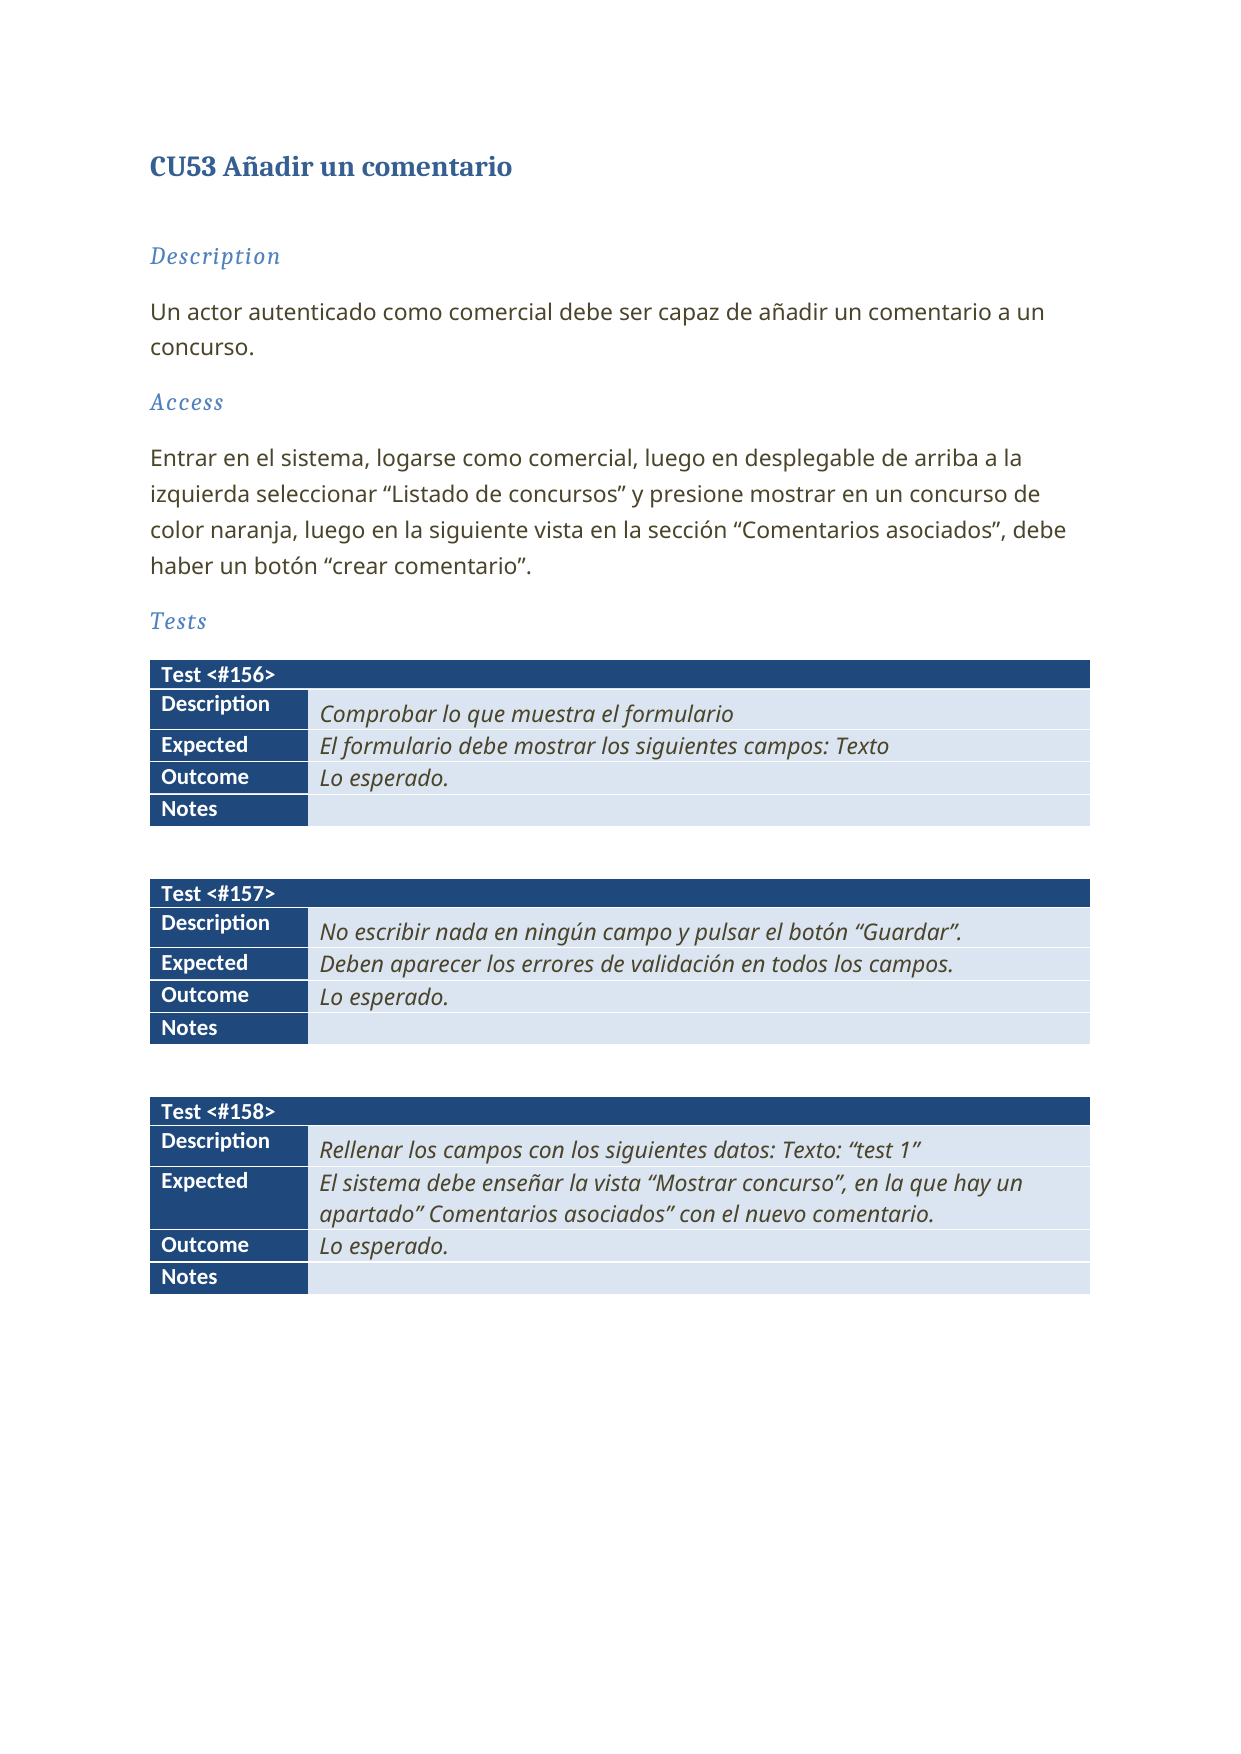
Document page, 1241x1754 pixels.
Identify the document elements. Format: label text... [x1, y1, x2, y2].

table_cell [308, 1263, 1090, 1294]
subtitle CU53 Añadir un comentario [150, 150, 1090, 183]
table_cell El sistema debe enseñar la vista “Mostrar concurso”, en la que hay un apartado” Comentarios asociados” con el nuevo comentario. [308, 1167, 1090, 1229]
table_cell Rellenar los campos con los siguientes datos: Texto: “test 1” [308, 1126, 1090, 1166]
table_cell Expected [150, 730, 308, 761]
table_header Test <#158> [150, 1097, 1090, 1125]
table_header Test <#156> [150, 660, 1090, 688]
table_cell Deben aparecer los errores de validación en todos los campos. [308, 948, 1090, 979]
table_cell [308, 795, 1090, 826]
table_cell Description [150, 1126, 308, 1166]
table_cell Notes [150, 1013, 308, 1044]
table_cell Expected [150, 1167, 308, 1229]
table_cell Comprobar lo que muestra el formulario [308, 690, 1090, 729]
table_cell El formulario debe mostrar los siguientes campos: Texto [308, 730, 1090, 761]
subtitle Description [150, 242, 1090, 270]
table_cell Outcome [150, 1230, 308, 1261]
table_cell Outcome [150, 981, 308, 1012]
text Entrar en el sistema, logarse como comercial, luego en desplegable de arriba a la izquierda seleccionar “Listado de concursos” y presione mostrar en un concurso de color naranja, luego en la siguiente vista en la sección “Comentarios asociados”, debe haber un botón “crear comentario”. [150, 442, 1090, 581]
subtitle Tests [150, 607, 1090, 635]
table_cell Expected [150, 948, 308, 979]
table_header Test <#157> [150, 879, 1090, 907]
table_cell Description [150, 908, 308, 947]
table_cell [308, 1013, 1090, 1044]
table_cell Notes [150, 1263, 308, 1294]
table_cell No escribir nada en ningún campo y pulsar el botón “Guardar”. [308, 908, 1090, 947]
text Un actor autenticado como comercial debe ser capaz de añadir un comentario a un concurso. [150, 295, 1090, 363]
table_cell Lo esperado. [308, 981, 1090, 1012]
table_cell Outcome [150, 762, 308, 793]
subtitle Access [150, 388, 1090, 417]
table_cell Lo esperado. [308, 762, 1090, 793]
table_cell Lo esperado. [308, 1230, 1090, 1261]
table_cell Description [150, 690, 308, 729]
table_cell Notes [150, 795, 308, 826]
